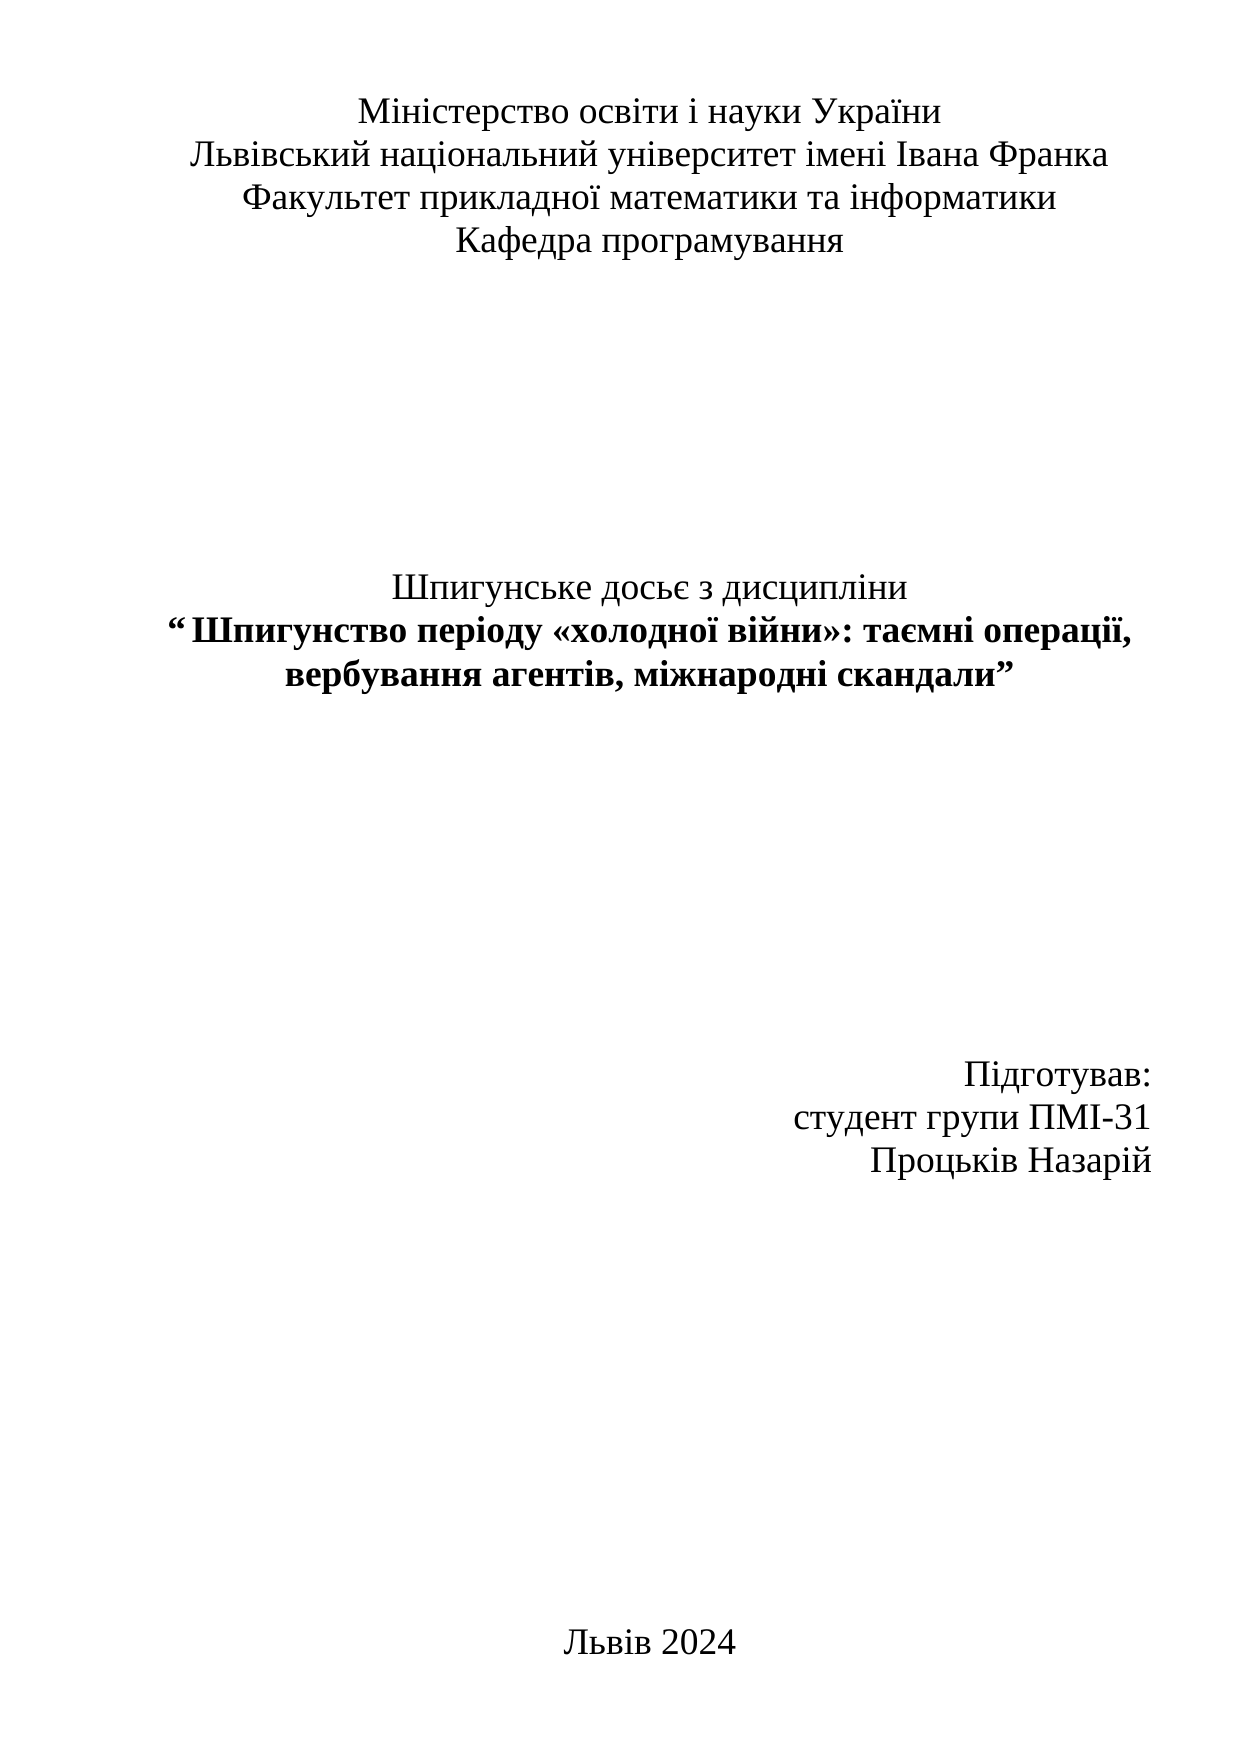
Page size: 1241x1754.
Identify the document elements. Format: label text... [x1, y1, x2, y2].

text Факультет прикладної математики та інформатики [148, 175, 1152, 218]
text Міністерство освіти і науки України [148, 88, 1152, 132]
text Шпигунське досьє з дисципліни [148, 565, 1152, 608]
text Підготував: [148, 1052, 1152, 1095]
text “ Шпигунство періоду «холодної війни»: таємні операції, вербування агентів, міжнародні скандали” [148, 608, 1152, 694]
text Львівський національний університет імені Івана Франка [148, 132, 1152, 175]
text студент групи ПМІ-31 [148, 1095, 1152, 1138]
text Кафедра програмування [148, 218, 1152, 261]
text Процьків Назарій [148, 1138, 1152, 1181]
text Львів 2024 [148, 1620, 1152, 1663]
